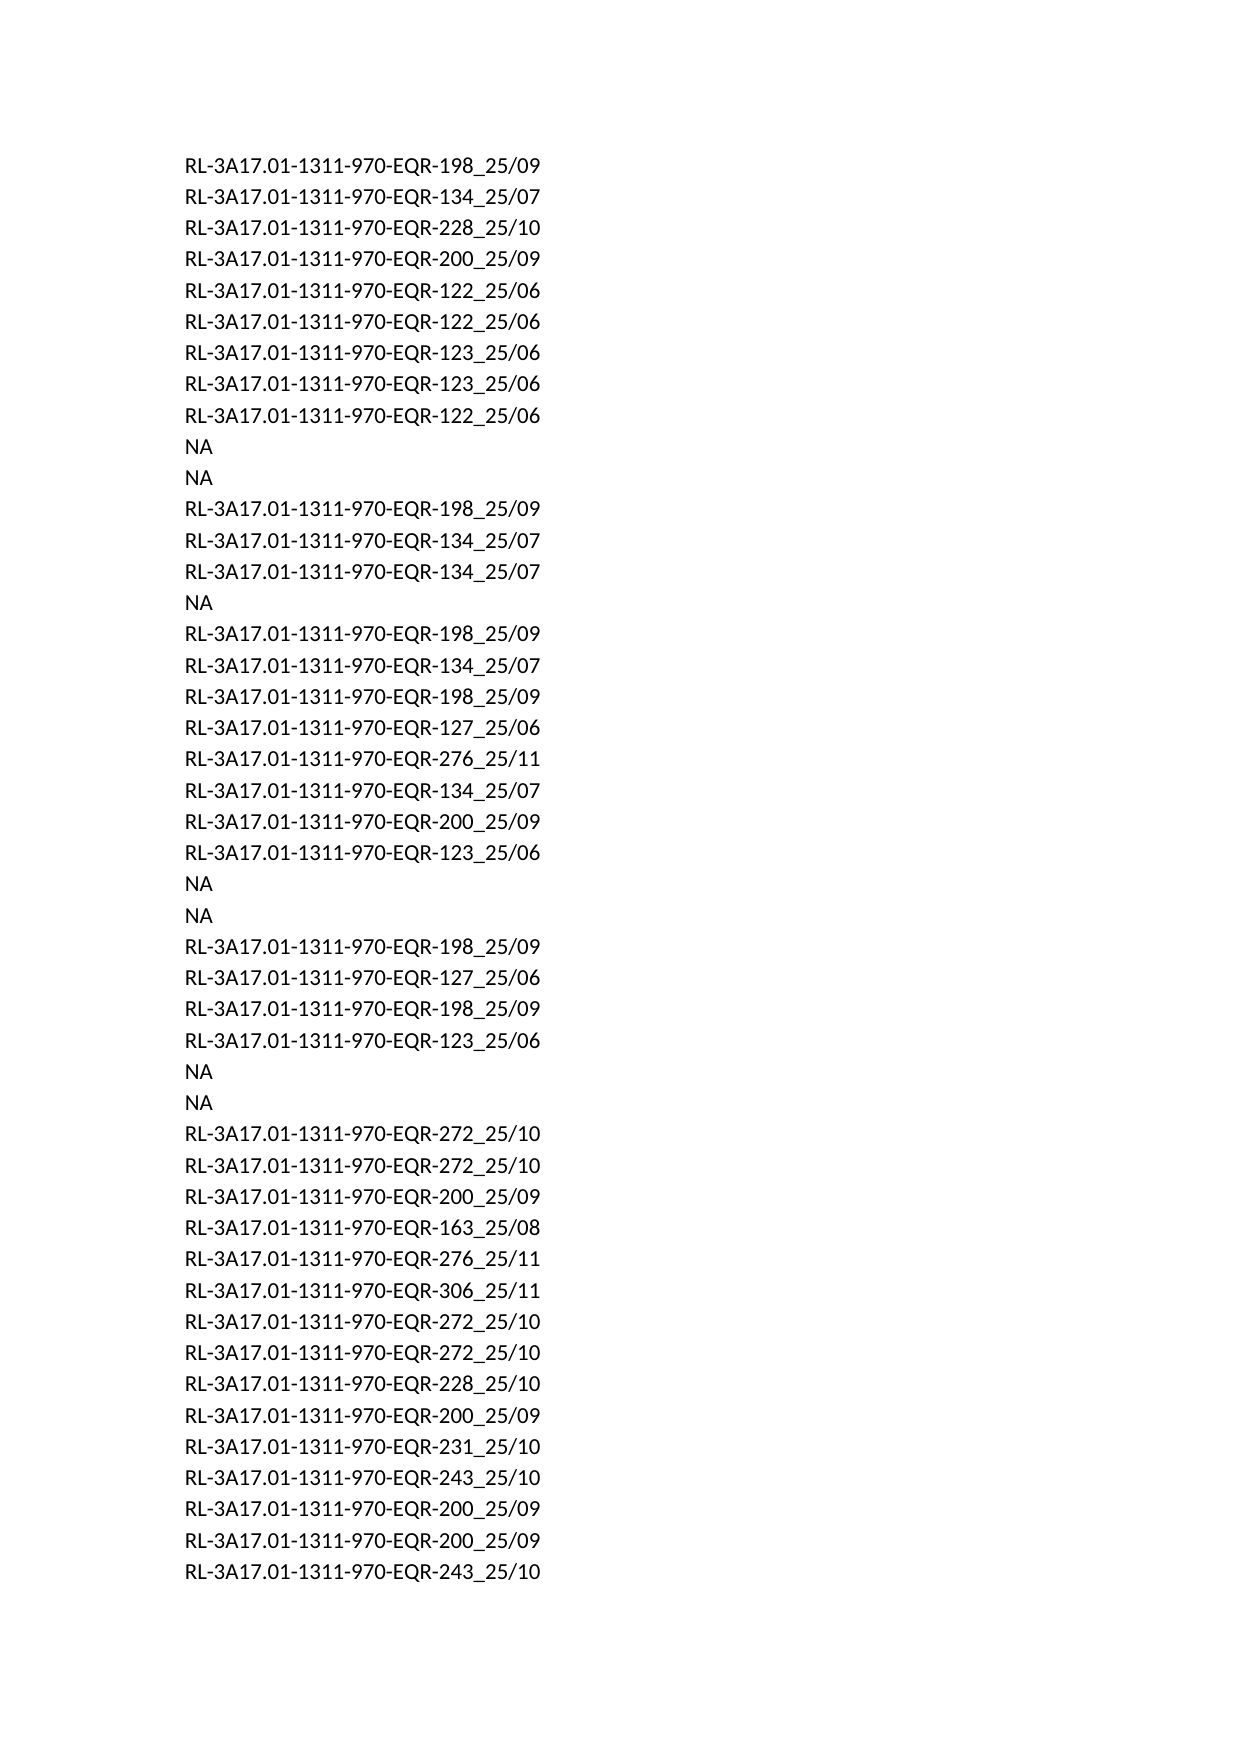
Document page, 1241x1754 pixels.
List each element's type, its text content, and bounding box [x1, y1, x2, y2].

table_cell RL-3A17.01-1311-970-EQR-306_25/11 [177, 1273, 598, 1304]
table_cell RL-3A17.01-1311-970-EQR-123_25/06 [177, 335, 598, 366]
table_cell RL-3A17.01-1311-970-EQR-134_25/07 [177, 523, 598, 554]
table_cell RL-3A17.01-1311-970-EQR-198_25/09 [177, 679, 598, 710]
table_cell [177, 1554, 598, 1585]
table_cell RL-3A17.01-1311-970-EQR-228_25/10 [177, 210, 598, 241]
table_cell RL-3A17.01-1311-970-EQR-200_25/09 [177, 1398, 598, 1429]
table_cell RL-3A17.01-1311-970-EQR-200_25/09 [177, 1179, 598, 1210]
table_cell RL-3A17.01-1311-970-EQR-134_25/07 [177, 179, 598, 210]
table_cell RL-3A17.01-1311-970-EQR-134_25/07 [177, 648, 598, 679]
table_cell RL-3A17.01-1311-970-EQR-198_25/09 [177, 148, 598, 179]
table_cell RL-3A17.01-1311-970-EQR-200_25/09 [177, 1491, 598, 1523]
table_cell NA [177, 1054, 598, 1085]
table_cell RL-3A17.01-1311-970-EQR-272_25/10 [177, 1116, 598, 1148]
table_cell RL-3A17.01-1311-970-EQR-123_25/06 [177, 366, 598, 398]
table_cell RL-3A17.01-1311-970-EQR-134_25/07 [177, 554, 598, 585]
table_cell RL-3A17.01-1311-970-EQR-163_25/08 [177, 1210, 598, 1241]
table_cell RL-3A17.01-1311-970-EQR-134_25/07 [177, 773, 598, 804]
table_cell RL-3A17.01-1311-970-EQR-127_25/06 [177, 710, 598, 741]
table_cell RL-3A17.01-1311-970-EQR-200_25/09 [177, 1523, 598, 1554]
table_cell RL-3A17.01-1311-970-EQR-122_25/06 [177, 398, 598, 429]
table_cell RL-3A17.01-1311-970-EQR-272_25/10 [177, 1148, 598, 1179]
table_cell RL-3A17.01-1311-970-EQR-198_25/09 [177, 616, 598, 648]
table_cell RL-3A17.01-1311-970-EQR-200_25/09 [177, 241, 598, 273]
table_cell NA [177, 585, 598, 616]
table_cell NA [177, 1085, 598, 1116]
table_cell NA [177, 429, 598, 460]
table_cell RL-3A17.01-1311-970-EQR-122_25/06 [177, 273, 598, 304]
table_cell RL-3A17.01-1311-970-EQR-198_25/09 [177, 991, 598, 1023]
table_cell NA [177, 460, 598, 491]
table_cell RL-3A17.01-1311-970-EQR-243_25/10 [177, 1460, 598, 1491]
table_cell RL-3A17.01-1311-970-EQR-231_25/10 [177, 1429, 598, 1460]
table_cell RL-3A17.01-1311-970-EQR-276_25/11 [177, 741, 598, 773]
table_cell NA [177, 898, 598, 929]
table_cell RL-3A17.01-1311-970-EQR-200_25/09 [177, 804, 598, 835]
table_cell RL-3A17.01-1311-970-EQR-228_25/10 [177, 1366, 598, 1398]
table_cell RL-3A17.01-1311-970-EQR-127_25/06 [177, 960, 598, 991]
table_cell RL-3A17.01-1311-970-EQR-198_25/09 [177, 491, 598, 523]
table_cell RL-3A17.01-1311-970-EQR-123_25/06 [177, 1023, 598, 1054]
table_cell RL-3A17.01-1311-970-EQR-272_25/10 [177, 1304, 598, 1335]
table_cell RL-3A17.01-1311-970-EQR-276_25/11 [177, 1241, 598, 1273]
table_cell RL-3A17.01-1311-970-EQR-123_25/06 [177, 835, 598, 866]
table_cell RL-3A17.01-1311-970-EQR-122_25/06 [177, 304, 598, 335]
table_cell NA [177, 866, 598, 898]
table_cell RL-3A17.01-1311-970-EQR-272_25/10 [177, 1335, 598, 1366]
table_cell RL-3A17.01-1311-970-EQR-198_25/09 [177, 929, 598, 960]
